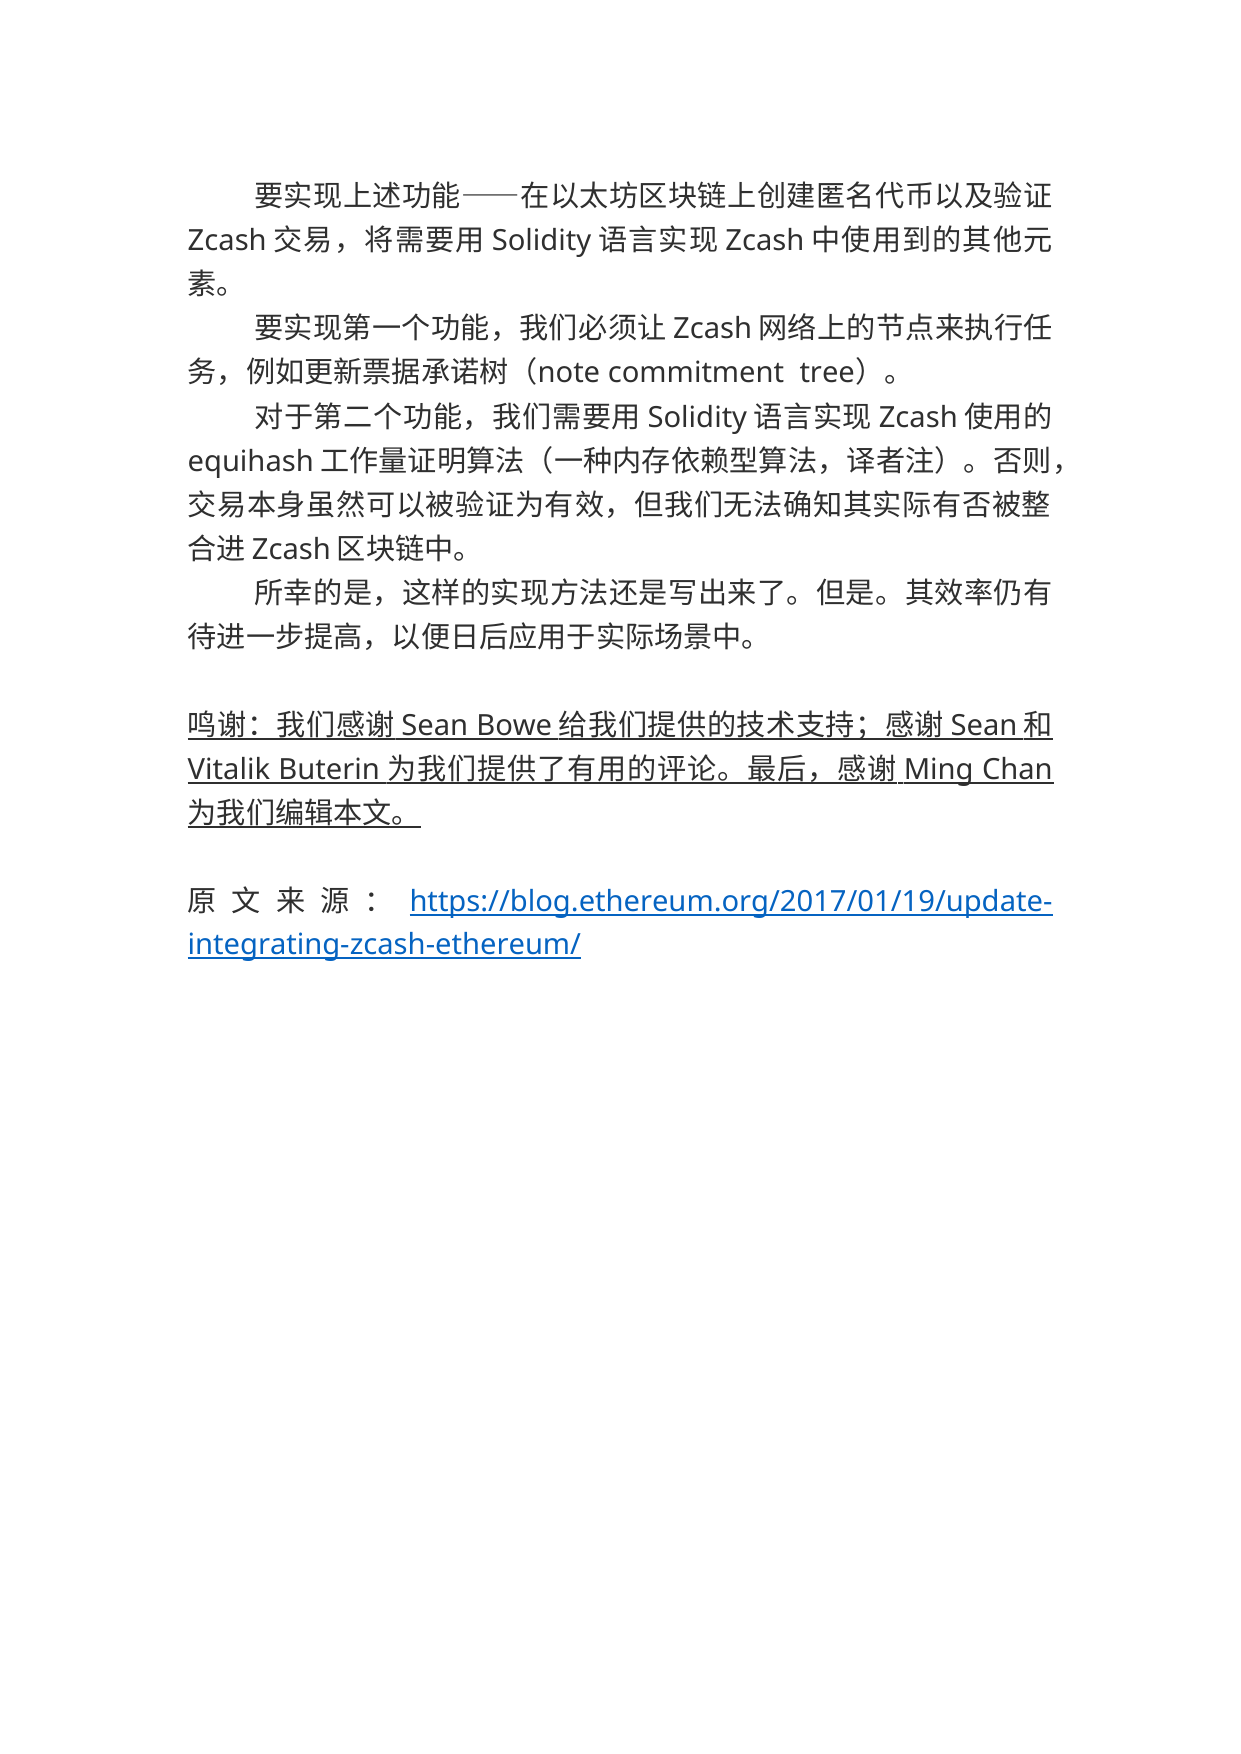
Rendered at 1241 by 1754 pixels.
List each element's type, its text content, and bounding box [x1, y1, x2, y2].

text 要实现第一个功能，我们必须让Zcash网络上的节点来执行任务，例如更新票据承诺树（note commitment tree）。 [187, 304, 1053, 392]
text 对于第二个功能，我们需要用Solidity语言实现Zcash使用的equihash工作量证明算法（一种内存依赖型算法，译者注）。否则，交易本身虽然可以被验证为有效，但我们无法确知其实际有否被整合进Zcash区块链中。 [187, 392, 1053, 568]
text 鸣谢：我们感谢Sean Bowe给我们提供的技术支持；感谢Sean和Vitalik Buterin为我们提供了有用的评论。最后，感谢Ming Chan为我们编辑本文。 [187, 739, 1053, 782]
text 鸣谢：我们感谢Sean Bowe给我们提供的技术支持；感谢Sean和Vitalik Buterin为我们提供了有用的评论。最后，感谢Ming Chan为我们编辑本文。 [187, 783, 1053, 833]
text 所幸的是，这样的实现方法还是写出来了。但是。其效率仍有待进一步提高，以便日后应用于实际场景中。 [187, 568, 1053, 657]
text 原文来源：https://blog.ethereum.org/2017/01/19/update-integrating-zcash-ethereum/ [187, 877, 1053, 965]
text 要实现上述功能——在以太坊区块链上创建匿名代币以及验证Zcash交易，将需要用Solidity语言实现Zcash中使用到的其他元素。 [187, 172, 1053, 304]
text 鸣谢：我们感谢Sean Bowe给我们提供的技术支持；感谢Sean和Vitalik Buterin为我们提供了有用的评论。最后，感谢Ming Chan为我们编辑本文。 [187, 701, 1053, 738]
